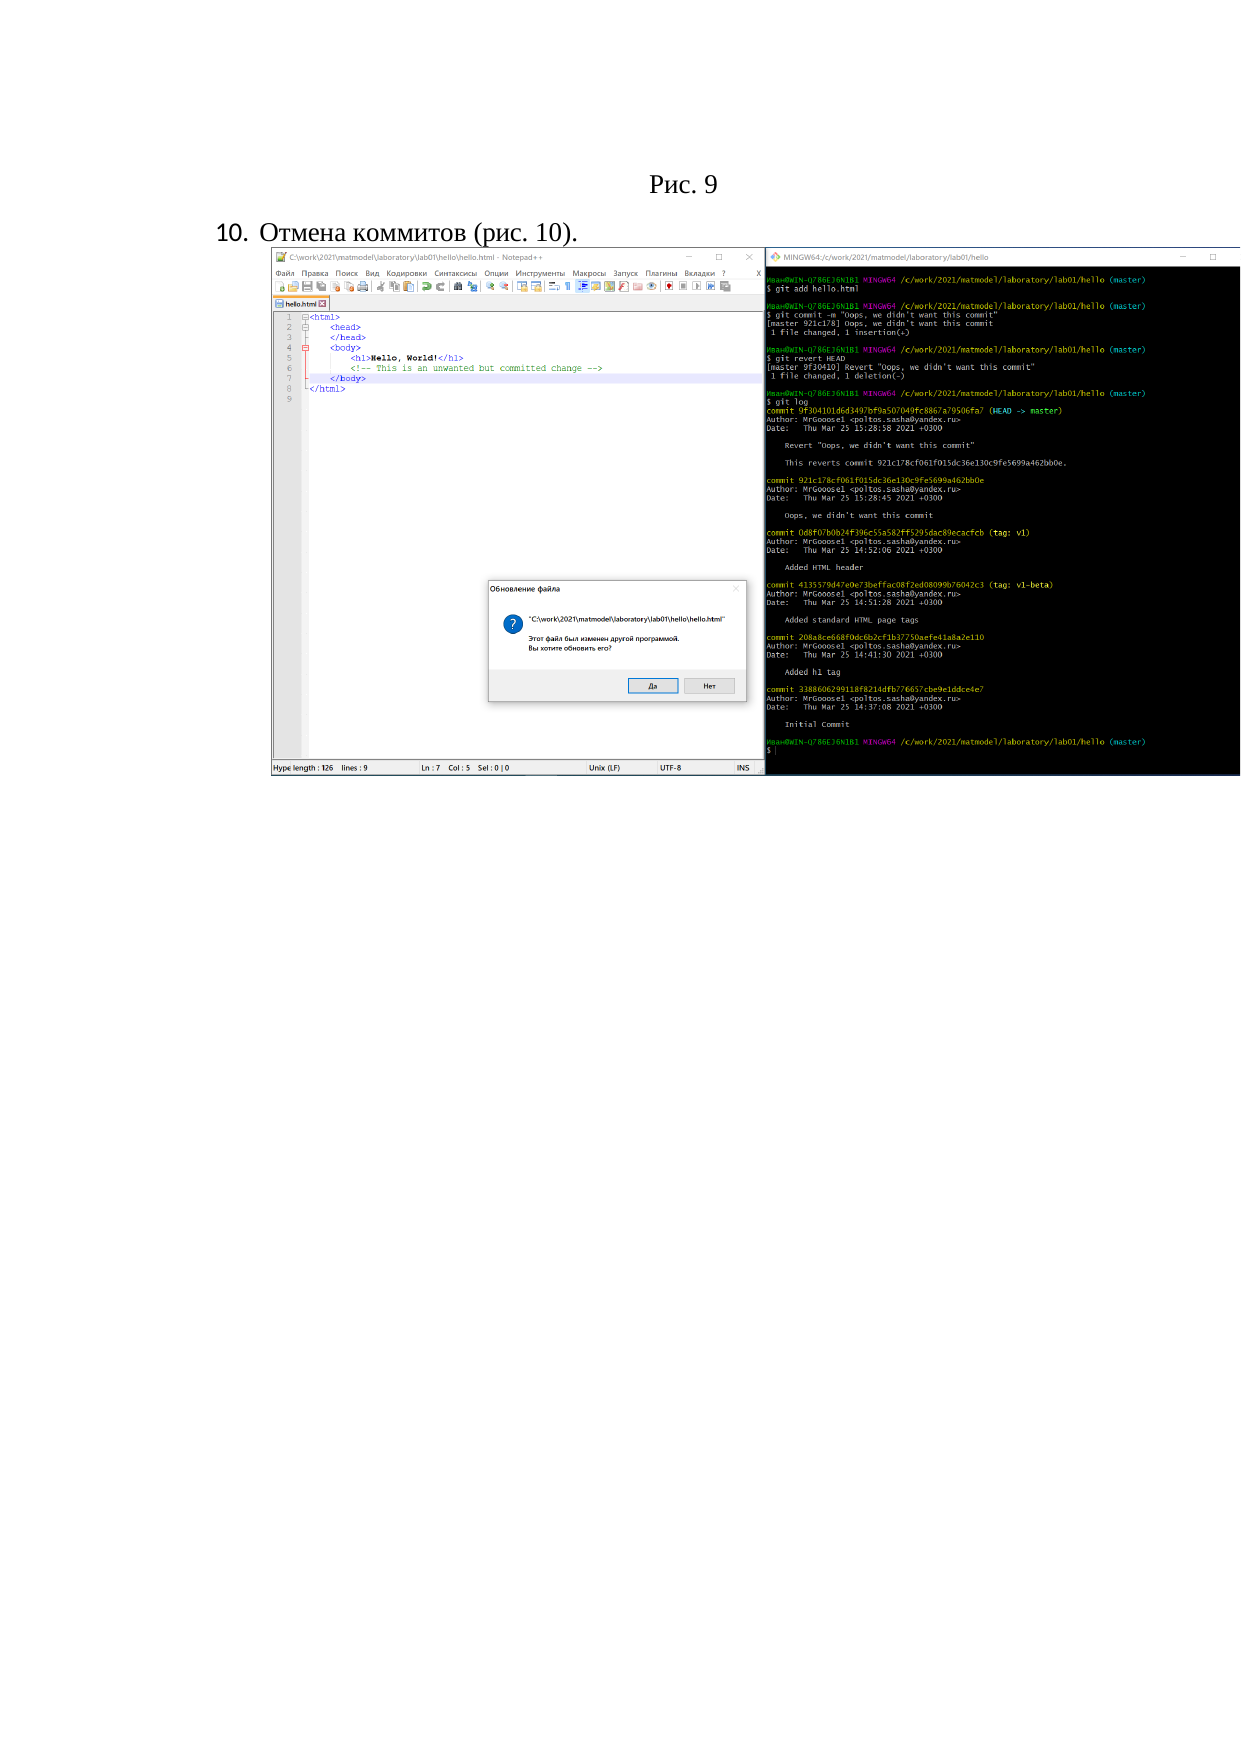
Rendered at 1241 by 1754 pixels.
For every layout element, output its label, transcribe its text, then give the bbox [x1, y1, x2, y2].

list Отмена коммитов (рис. 10). [215, 215, 1201, 776]
text Рис. 9 [228, 168, 1138, 199]
